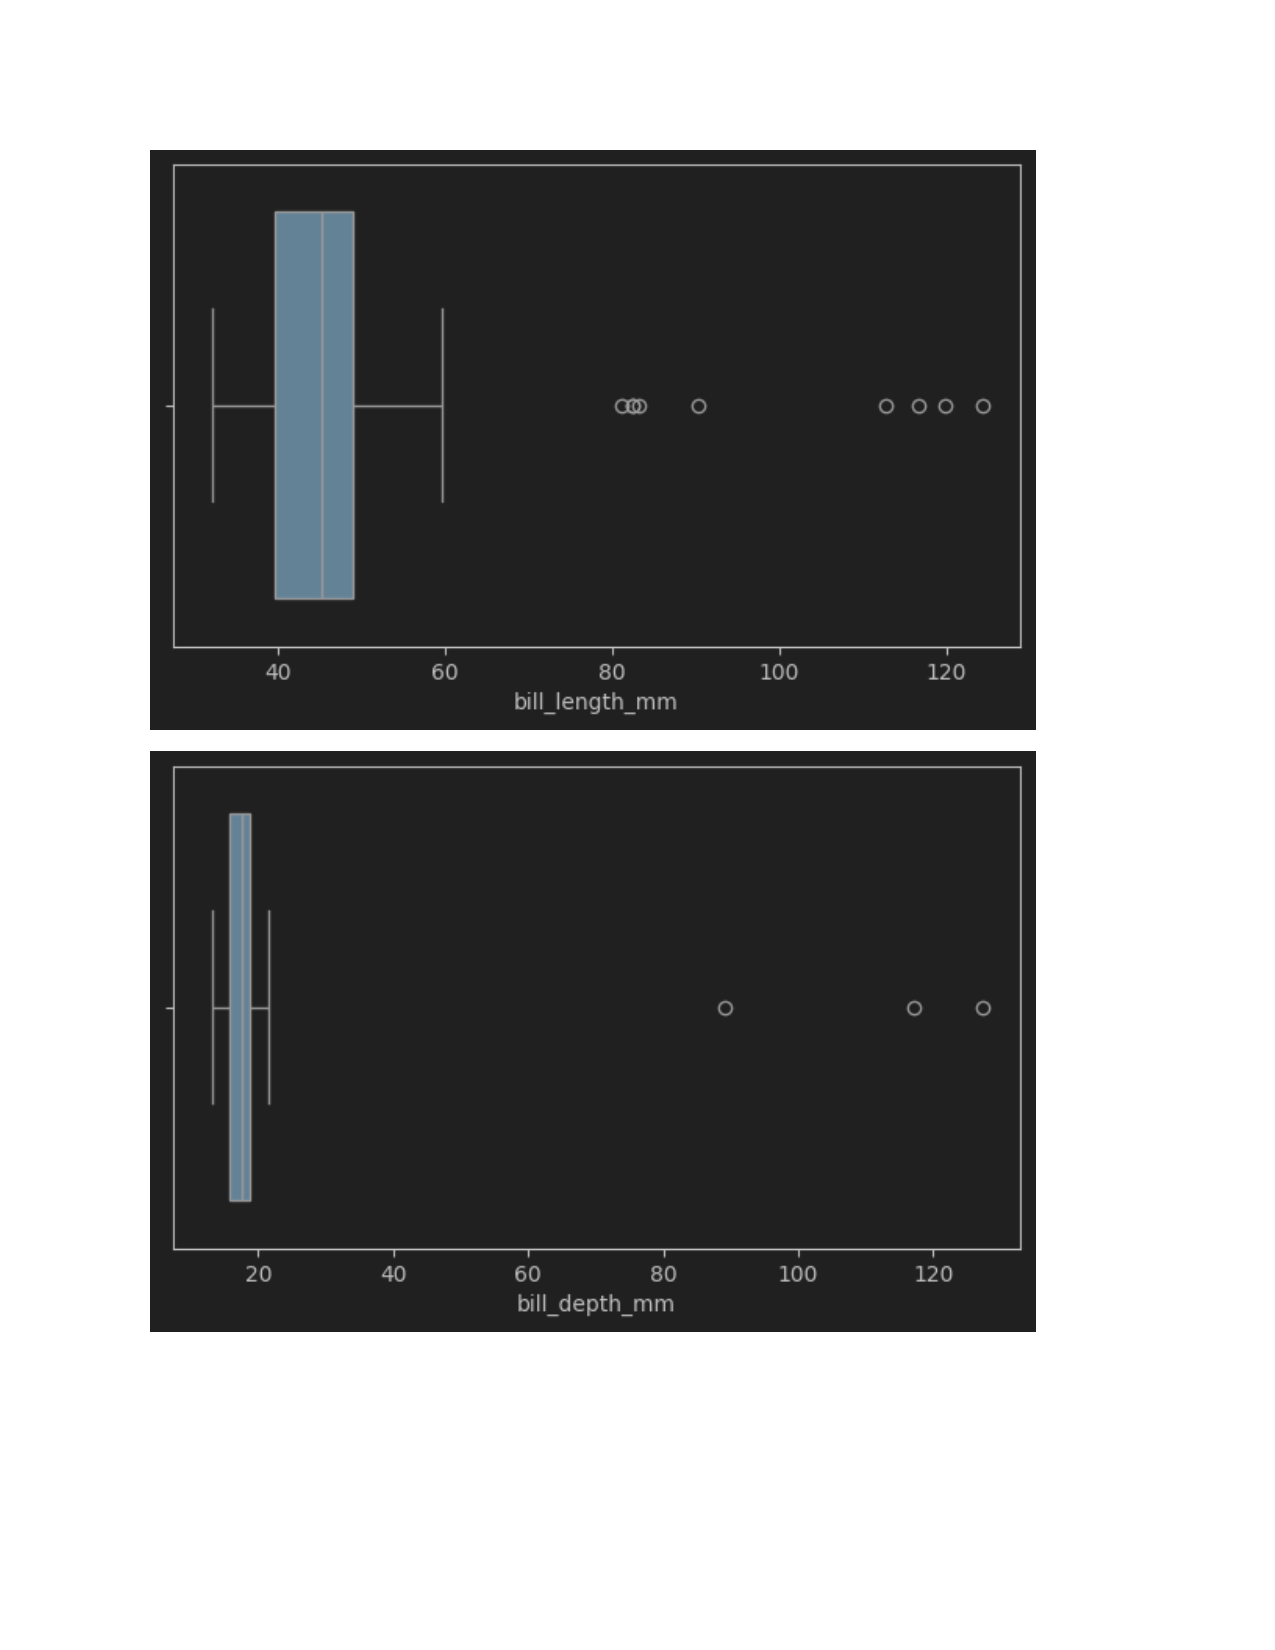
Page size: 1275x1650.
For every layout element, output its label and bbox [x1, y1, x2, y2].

picture [150, 150, 1036, 730]
picture [150, 751, 1036, 1332]
